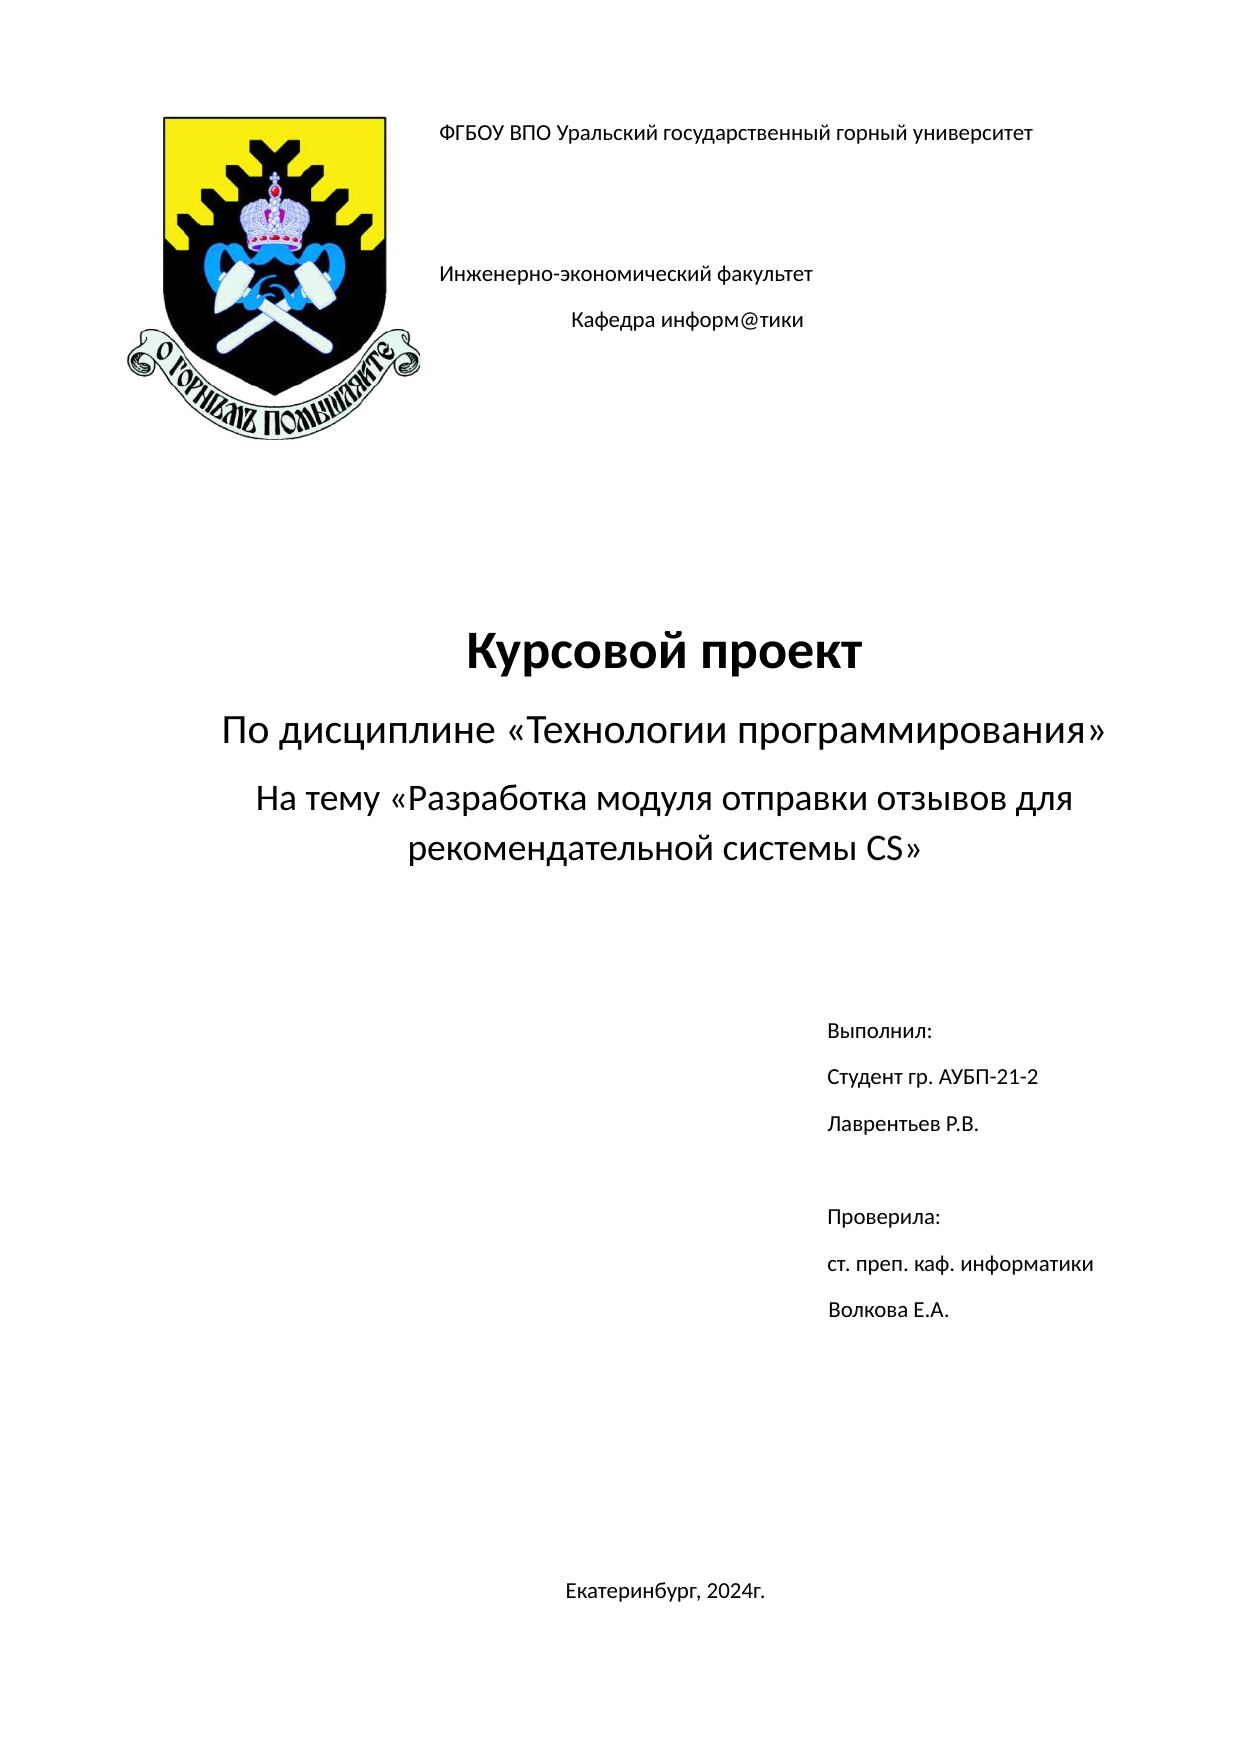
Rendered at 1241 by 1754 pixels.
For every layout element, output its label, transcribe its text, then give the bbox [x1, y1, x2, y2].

text Инженерно-экономический факультет [421, 259, 1152, 287]
text Курсовой проект [177, 616, 1152, 682]
text Проверила: [827, 1202, 1152, 1230]
text Екатеринбург, 2024г. [309, 1576, 1022, 1604]
text Выполнил: [827, 1016, 1152, 1044]
text Лаврентьев Р.В. [827, 1109, 1152, 1137]
text На тему «Разработка модуля отправки отзывов для рекомендательной системы CS» [178, 774, 1152, 869]
text ст. преп. каф. информатики Волкова Е.А. [827, 1249, 1152, 1324]
text По дисциплине «Технологии программирования» [177, 703, 1152, 754]
picture [126, 116, 421, 440]
text Студент гр. АУБП-21-2 [827, 1062, 1152, 1090]
text Кафедра информ@тики [421, 305, 1240, 333]
text ФГБОУ ВПО Уральский государственный горный университет [421, 118, 1097, 146]
